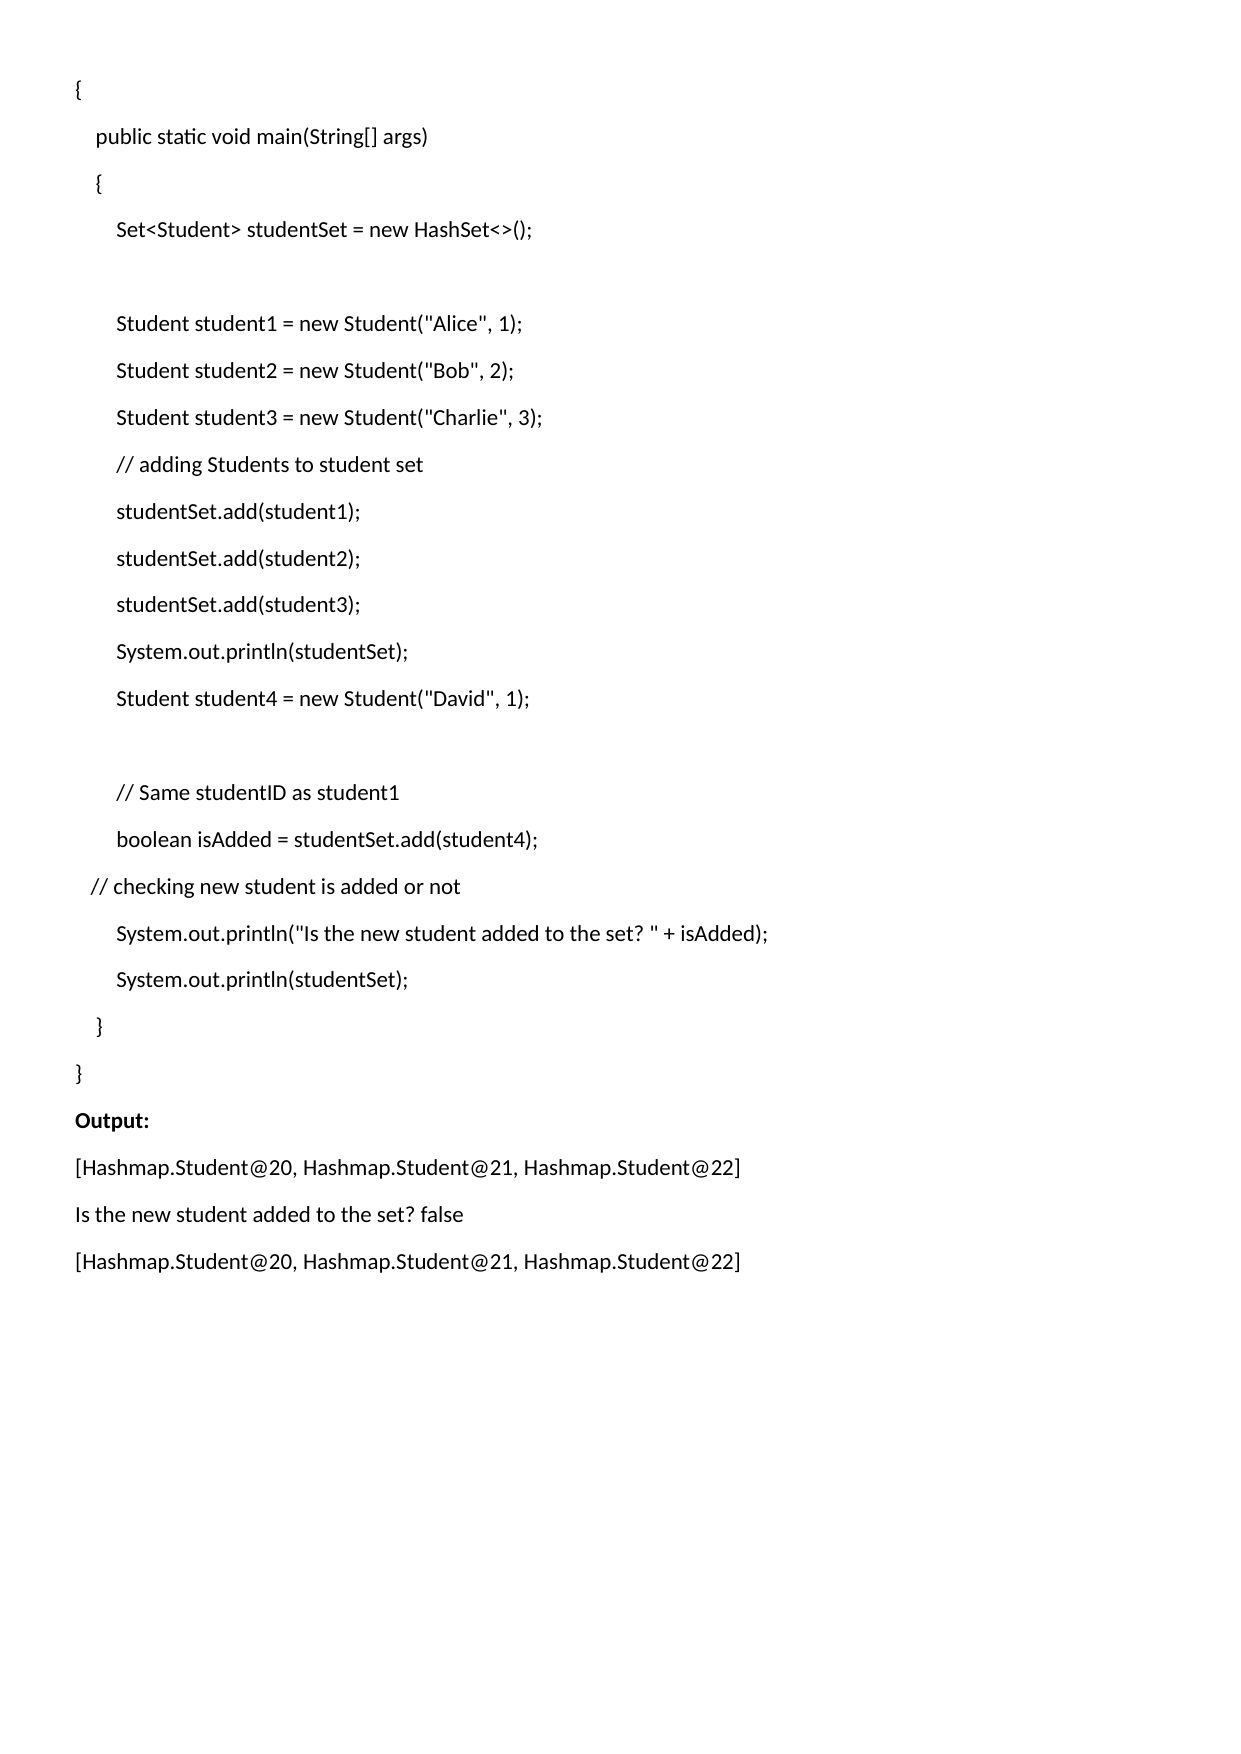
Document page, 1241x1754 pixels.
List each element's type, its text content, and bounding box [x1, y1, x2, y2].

text boolean isAdded = studentSet.add(student4); [75, 825, 1047, 853]
text studentSet.add(student2); [75, 544, 1047, 572]
text Student student3 = new Student("Charlie", 3); [75, 403, 1047, 431]
text Set<Student> studentSet = new HashSet<>(); [75, 216, 1047, 244]
text // Same studentID as student1 [75, 778, 1047, 806]
text Student student2 = new Student("Bob", 2); [75, 356, 1047, 384]
text // adding Students to student set [75, 450, 1047, 478]
text { [75, 169, 1047, 197]
text } [75, 1059, 1047, 1087]
text } [75, 1012, 1047, 1041]
text System.out.println(studentSet); [75, 637, 1047, 666]
text Student student4 = new Student("David", 1); [75, 684, 1047, 712]
text studentSet.add(student3); [75, 591, 1047, 619]
text Is the new student added to the set? false [75, 1200, 1047, 1228]
text { [75, 75, 1047, 103]
text System.out.println("Is the new student added to the set? " + isAdded); [75, 919, 1047, 947]
text studentSet.add(student1); [75, 497, 1047, 525]
text // checking new student is added or not [75, 872, 1047, 900]
text [Hashmap.Student@20, Hashmap.Student@21, Hashmap.Student@22] [75, 1247, 1047, 1275]
text [Hashmap.Student@20, Hashmap.Student@21, Hashmap.Student@22] [75, 1153, 1047, 1181]
text public static void main(String[] args) [75, 122, 1047, 150]
text Output: [75, 1106, 1047, 1134]
text Student student1 = new Student("Alice", 1); [75, 309, 1047, 337]
text System.out.println(studentSet); [75, 966, 1047, 994]
